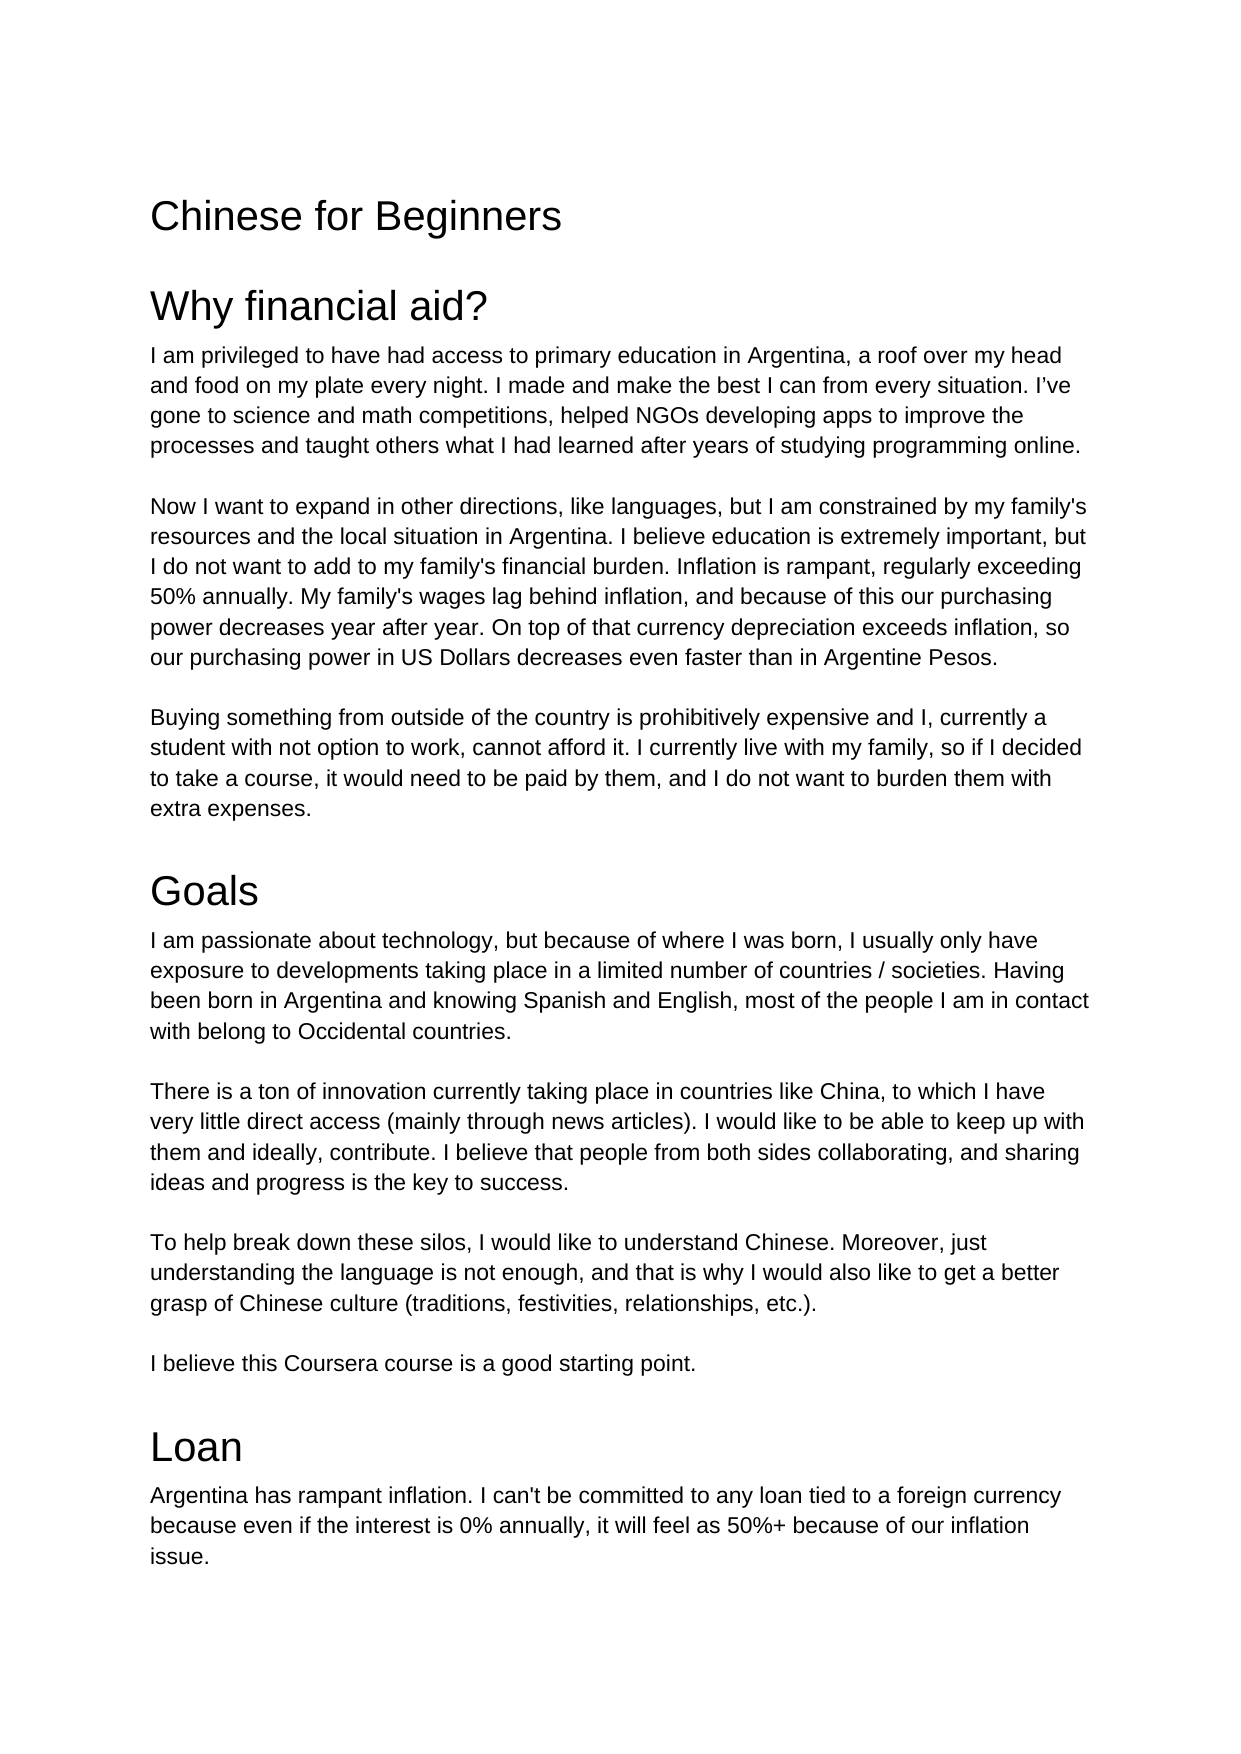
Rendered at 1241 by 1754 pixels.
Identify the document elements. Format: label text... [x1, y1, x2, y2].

subtitle Loan [150, 1422, 1090, 1470]
text I believe this Coursera course is a good starting point. [150, 1350, 1090, 1376]
text To help break down these silos, I would like to understand Chinese. Moreover, just understanding the language is not enough, and that is why I would also like to get a better grasp of Chinese culture (traditions, festivities, relationships, etc.). [150, 1229, 1090, 1316]
subtitle Chinese for Beginners [150, 192, 1090, 239]
text I am passionate about technology, but because of where I was born, I usually only have exposure to developments taking place in a limited number of countries / societies. Having been born in Argentina and knowing Spanish and English, most of the people I am in contact with belong to Occidental countries. [150, 927, 1090, 1044]
text Argentina has rampant inflation. I can't be committed to any loan tied to a foreign currency because even if the interest is 0% annually, it will feel as 50%+ because of our inflation issue. [150, 1482, 1090, 1569]
subtitle Why financial aid? [150, 281, 1090, 329]
text I am privileged to have had access to primary education in Argentina, a roof over my head and food on my plate every night. I made and make the best I can from every situation. I’ve gone to science and math competitions, helped NGOs developing apps to improve the processes and taught others what I had learned after years of studying programming online. [150, 342, 1090, 459]
text There is a ton of innovation currently taking place in countries like China, to which I have very little direct access (mainly through news articles). I would like to be able to keep up with them and ideally, contribute. I believe that people from both sides collaborating, and sharing ideas and progress is the key to success. [150, 1078, 1090, 1195]
text Now I want to expand in other directions, like languages, but I am constrained by my family's resources and the local situation in Argentina. I believe education is extremely important, but I do not want to add to my family's financial burden. Inflation is rampant, regularly exceeding 50% annually. My family's wages lag behind inflation, and because of this our purchasing power decreases year after year. On top of that currency depreciation exceeds inflation, so our purchasing power in US Dollars decreases even faster than in Argentine Pesos. [150, 493, 1090, 670]
text Buying something from outside of the country is prohibitively expensive and I, currently a student with not option to work, cannot afford it. I currently live with my family, so if I decided to take a course, it would need to be paid by them, and I do not want to burden them with extra expenses. [150, 704, 1090, 821]
subtitle Goals [150, 867, 1090, 914]
